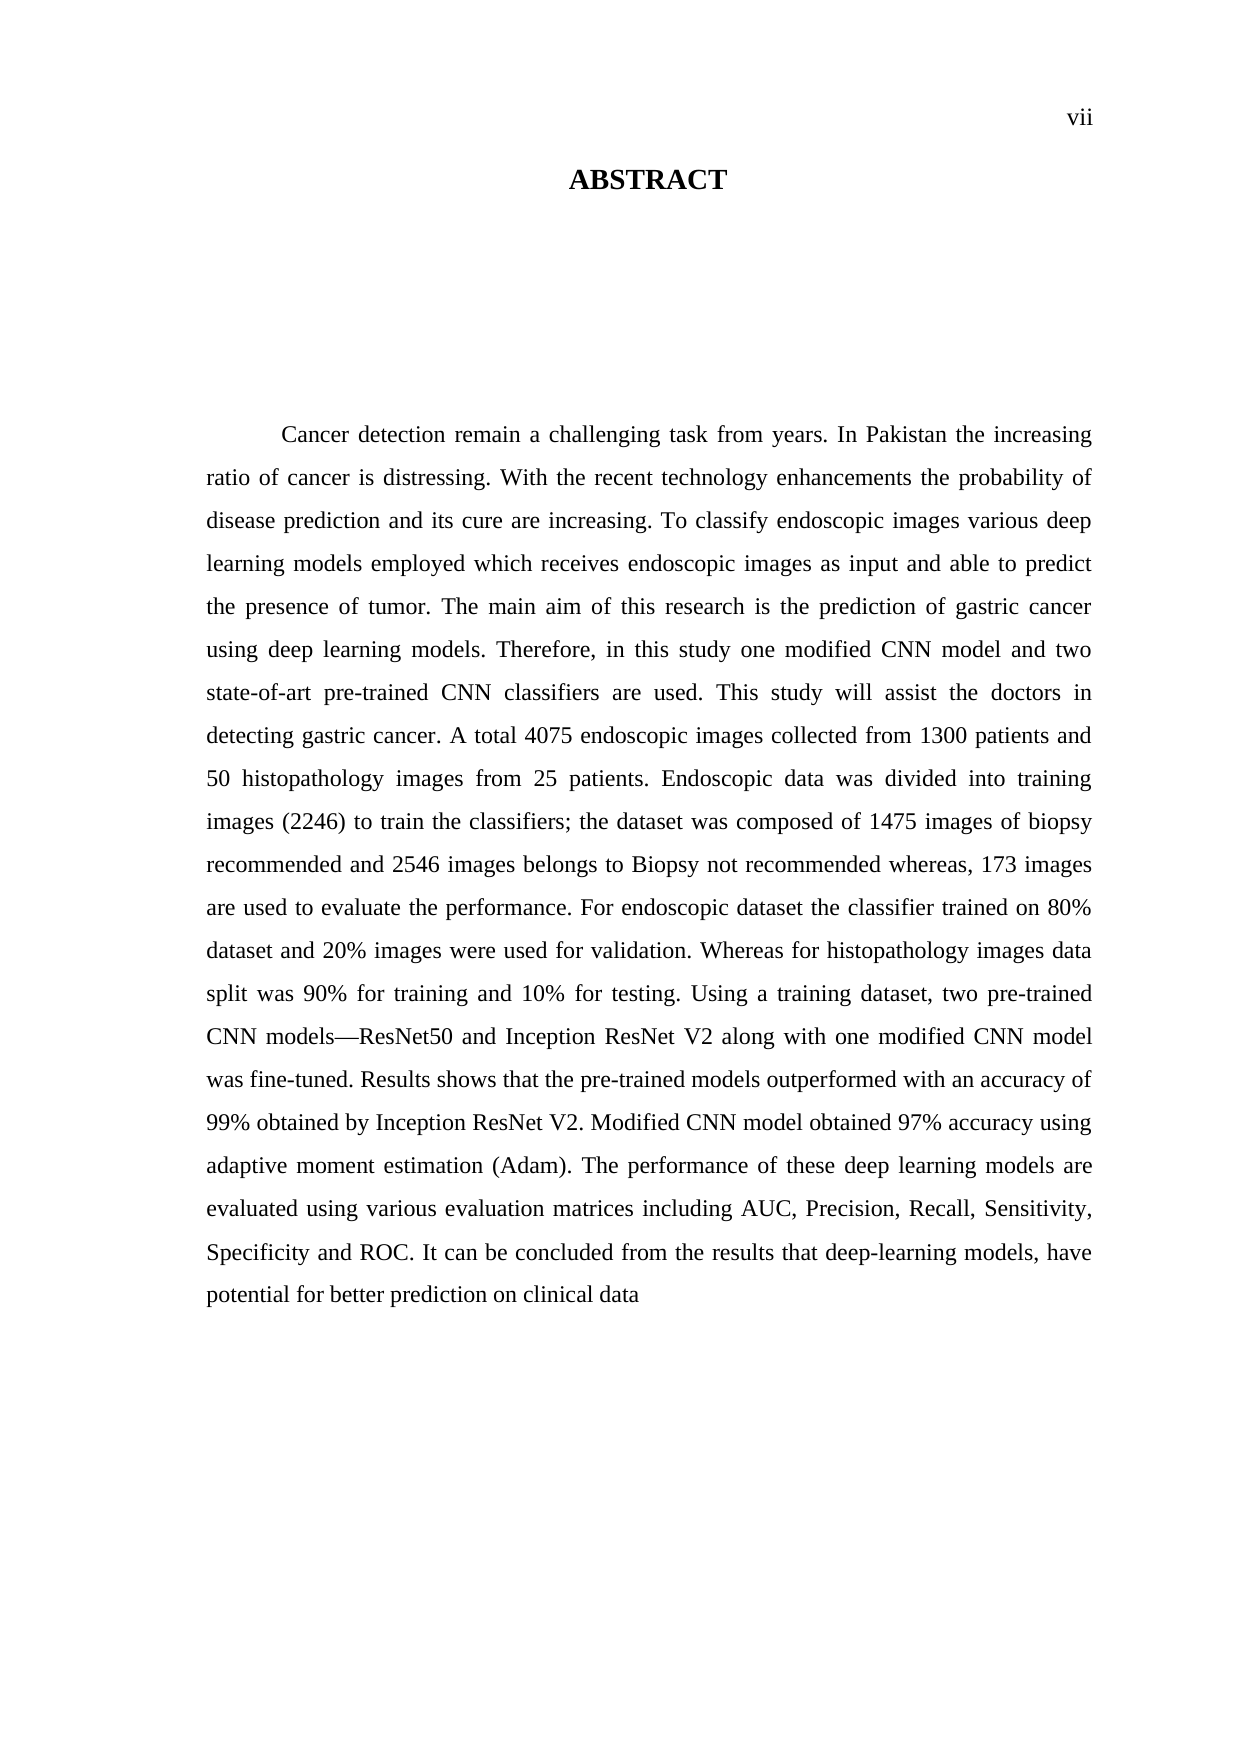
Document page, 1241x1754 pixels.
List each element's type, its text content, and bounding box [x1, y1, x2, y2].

text ABSTRACT [569, 162, 1094, 196]
text vii [1067, 102, 1094, 131]
text Cancer detection remain a challenging task from years. In Pakistan the increasing ratio of cancer is distressing. With the recent technology enhancements the probability of disease prediction and its cure are increasing. To classify endoscopic images various deep learning models employed which receives endoscopic images as input and able to predict the presence of tumor. The main aim of this research is the prediction of gastric cancer using deep learning models. Therefore, in this study one modified CNN model and two state-of-art pre-trained CNN classifiers are used. This study will assist the doctors in detecting gastric cancer. A total 4075 endoscopic images collected from 1300 patients and 50 histopathology images from 25 patients. Endoscopic data was divided into training images (2246) to train the classifiers; the dataset was composed of 1475 images of biopsy recommended and 2546 images belongs to Biopsy not recommended whereas, 173 images are used to evaluate the performance. For endoscopic dataset the classifier trained on 80% dataset and 20% images were used for validation. Whereas for histopathology images data split was 90% for training and 10% for testing. Using a training dataset, two pre-trained CNN models—ResNet50 and Inception ResNet V2 along with one modified CNN model was fine-tuned. Results shows that the pre-trained models outperformed with an accuracy of 99% obtained by Inception ResNet V2. Modified CNN model obtained 97% accuracy using adaptive moment estimation (Adam). The performance of these deep learning models are evaluated using various evaluation matrices including AUC, Precision, Recall, Sensitivity, Specificity and ROC. It can be concluded from the results that deep-learning models, have potential for better prediction on clinical data [206, 420, 1094, 1308]
